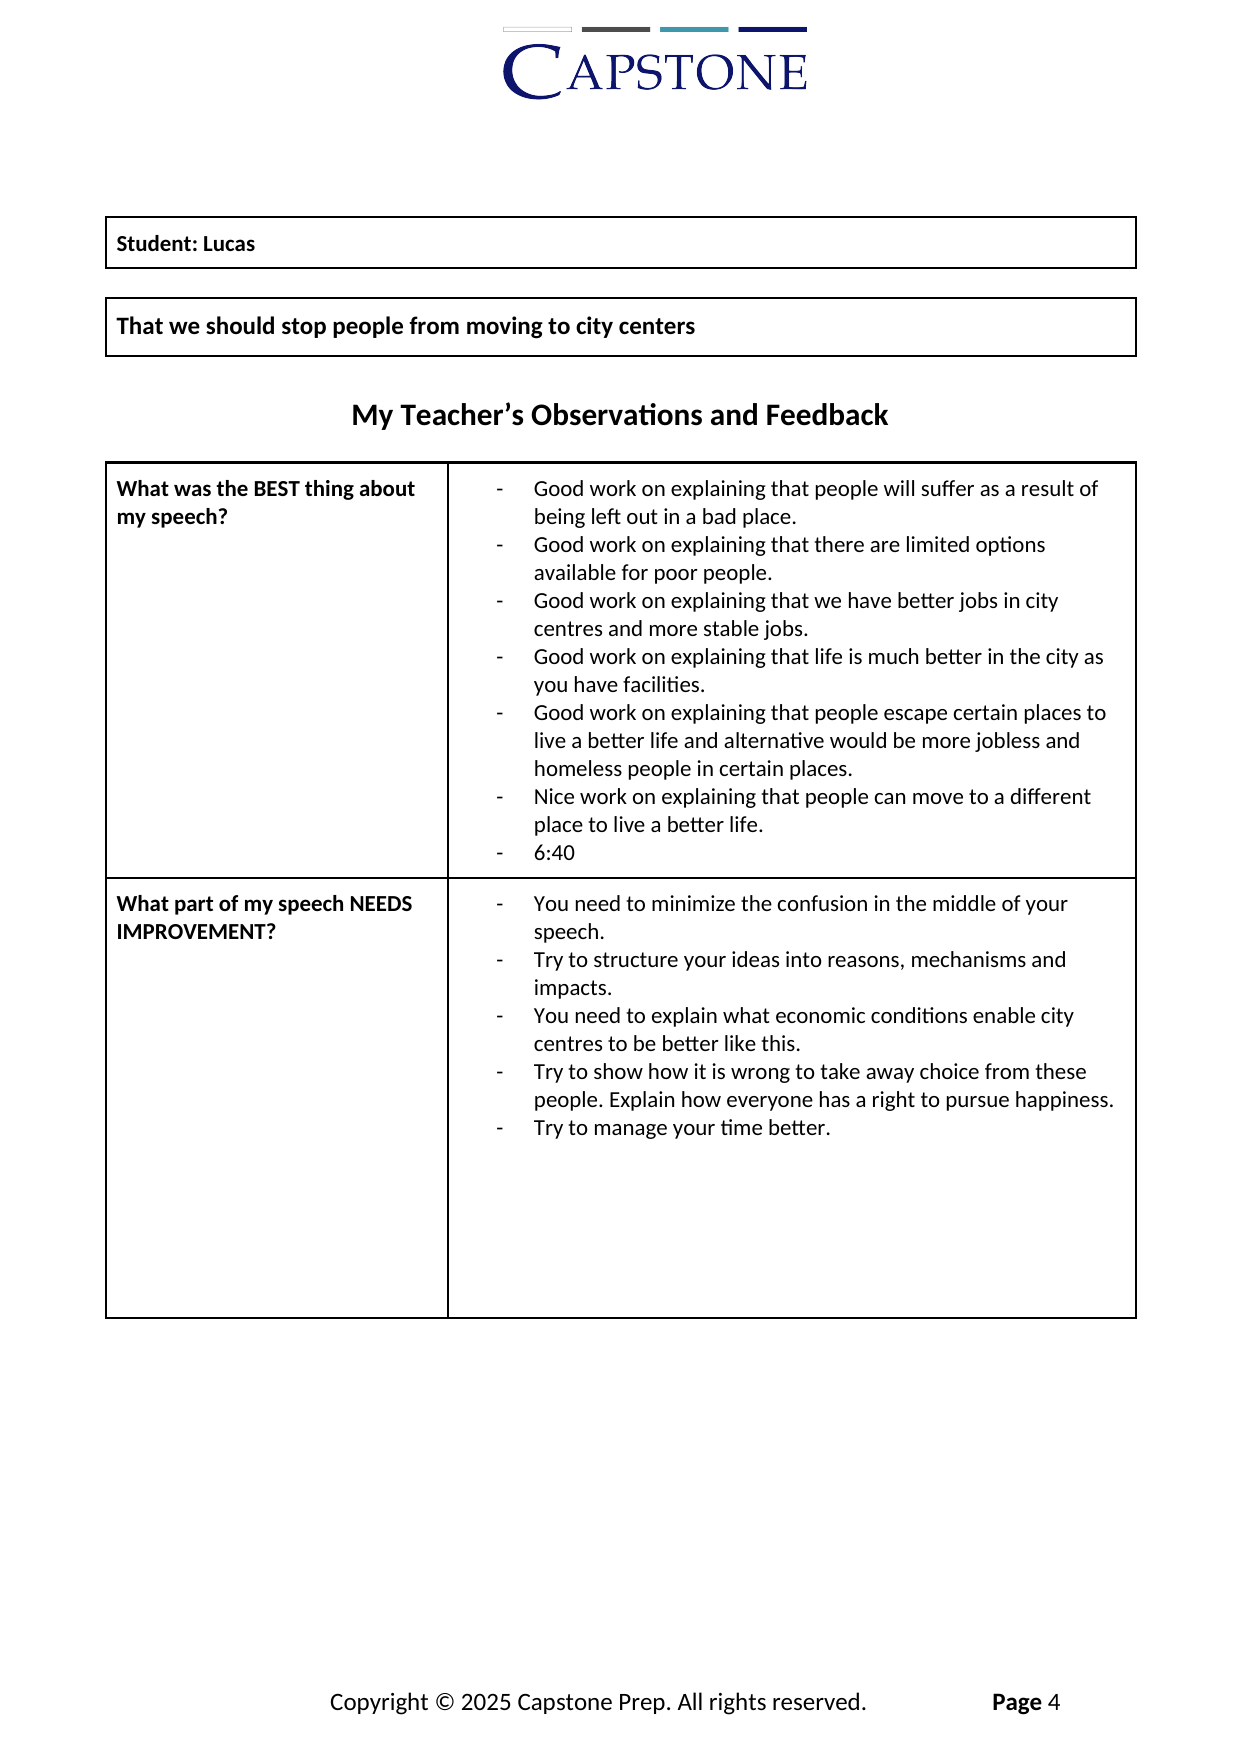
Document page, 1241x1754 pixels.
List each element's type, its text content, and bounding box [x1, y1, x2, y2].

table_header What was the BEST thing about my speech? [107, 464, 447, 877]
picture [495, 18, 816, 106]
table_header That we should stop people from moving to city centers [107, 299, 1135, 355]
table_header Good work on explaining that people will suffer as a result of being left out in a bad place. Good work on explaining that there are limited options available for poor people. Good work on explaining that we have better jobs in city centres and more stable jobs. Good work on explaining that life is much better in the city as you have facilities. Good work on explaining that people escape certain places to live a better life and alternative would be more jobless and homeless people in certain places. Nice work on explaining that people can move to a different place to live a better life. 6:40 [449, 464, 1135, 877]
table_cell You need to minimize the confusion in the middle of your speech. Try to structure your ideas into reasons, mechanisms and impacts. You need to explain what economic conditions enable city centres to be better like this. Try to show how it is wrong to take away choice from these people. Explain how everyone has a right to pursue happiness. Try to manage your time better. [449, 879, 1135, 1317]
table_cell What part of my speech NEEDS IMPROVEMENT? [107, 879, 447, 1317]
table_header Student: Lucas [107, 218, 1135, 267]
text My Teacher’s Observations and Feedback [105, 395, 1135, 433]
